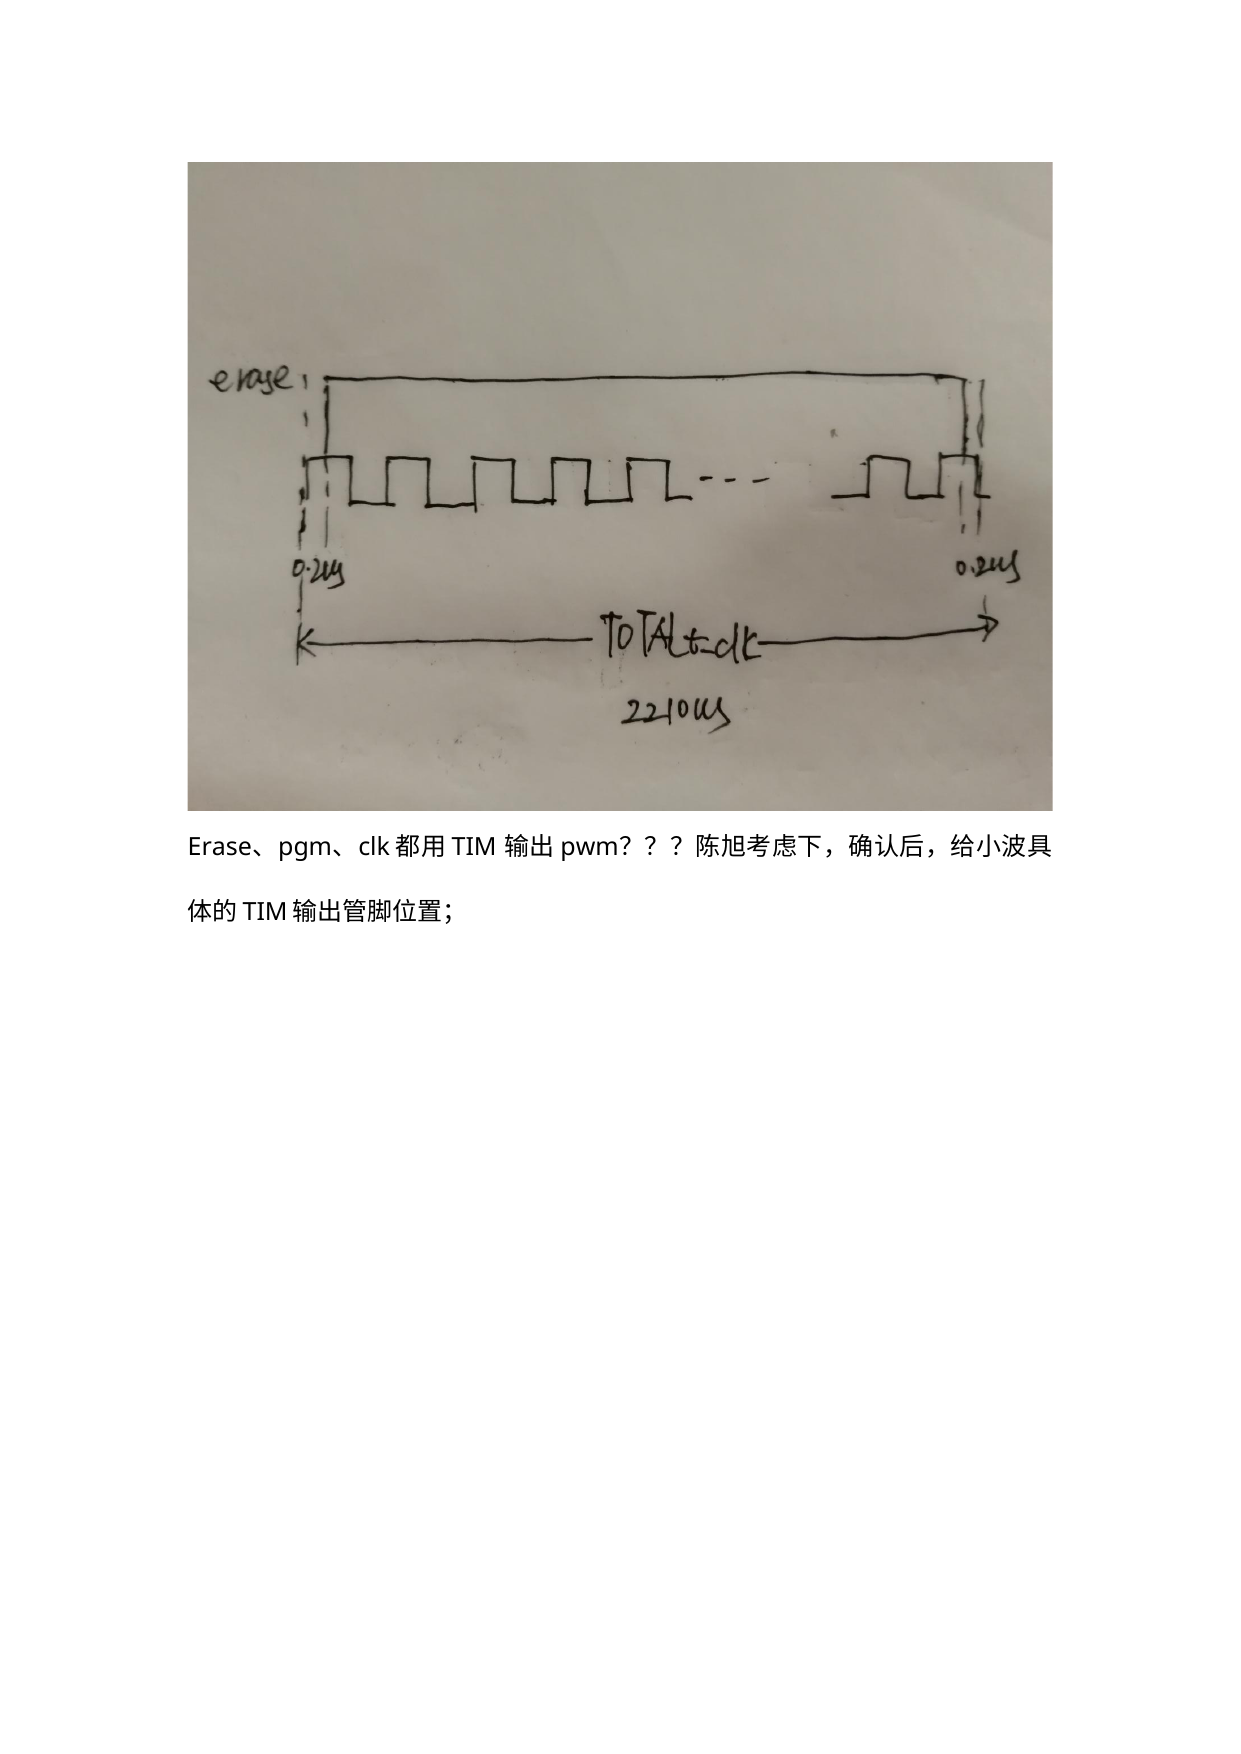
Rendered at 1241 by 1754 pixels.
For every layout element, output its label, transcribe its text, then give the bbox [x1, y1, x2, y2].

text Erase、pgm、clk都用TIM 输出pwm？？？陈旭考虑下，确认后，给小波具体的TIM输出管脚位置； [187, 812, 1053, 942]
picture [187, 162, 1053, 811]
